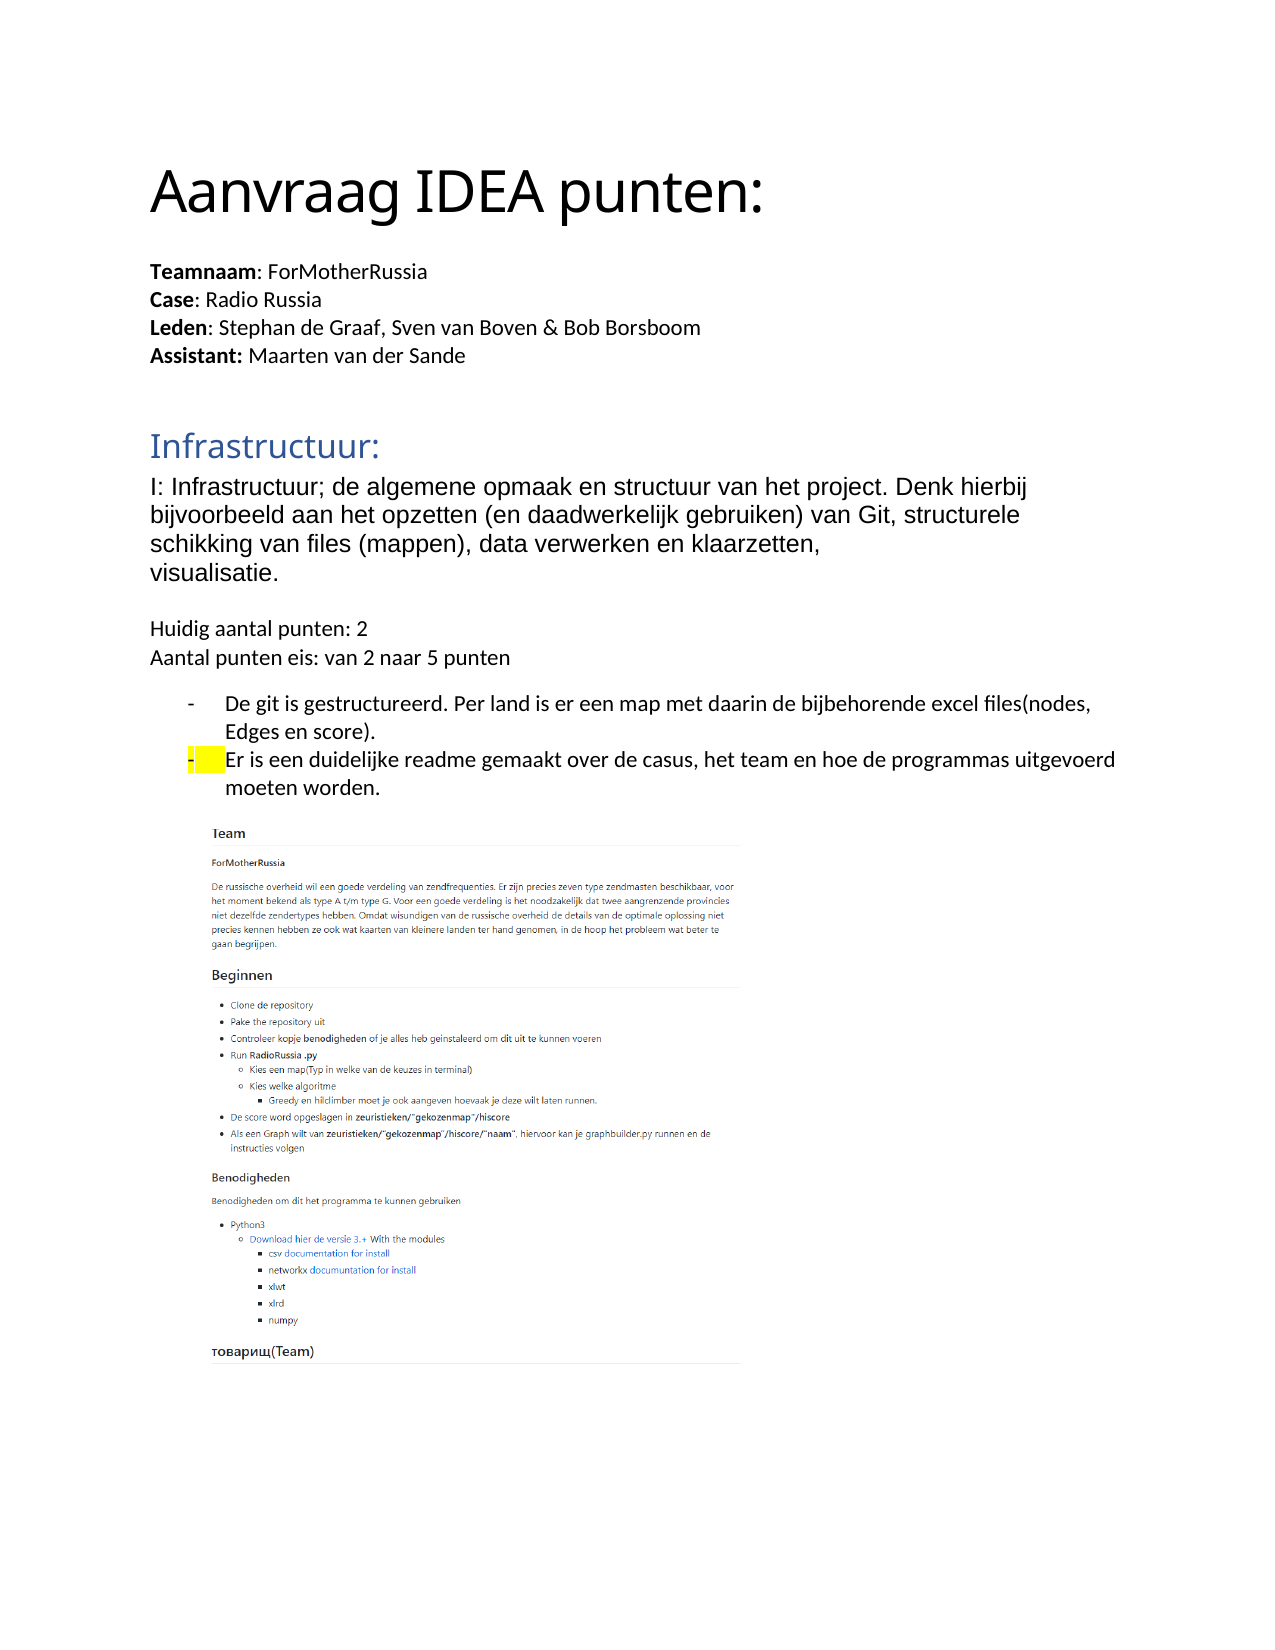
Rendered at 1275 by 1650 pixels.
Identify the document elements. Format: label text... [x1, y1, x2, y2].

subtitle Infrastructuur: [150, 423, 1125, 468]
picture [187, 829, 757, 1376]
title Aanvraag IDEA punten: [150, 150, 1125, 229]
text Huidig aantal punten: 2 [150, 614, 1125, 643]
text Leden: Stephan de Graaf, Sven van Boven & Bob Borsboom [150, 313, 1125, 342]
text bijvoorbeeld aan het opzetten (en daadwerkelijk gebruiken) van Git, structurele [150, 500, 1125, 529]
text Teamnaam: ForMotherRussia [150, 257, 1125, 286]
text Assistant: Maarten van der Sande [150, 342, 1125, 369]
text I: Infrastructuur; de algemene opmaak en structuur van het project. Denk hierbij [150, 472, 1125, 500]
text Case: Radio Russia [150, 286, 1125, 313]
text visualisatie. [150, 558, 1125, 587]
text schikking van files (mappen), data verwerken en klaarzetten, [150, 529, 1125, 558]
text Aantal punten eis: van 2 naar 5 punten [150, 643, 1125, 671]
list Er is een duidelijke readme gemaakt over de casus, het team en hoe de programmas uitgevoerd moeten worden. [187, 746, 1125, 802]
list De git is gestructureerd. Per land is er een map met daarin de bijbehorende excel files(nodes, Edges en score). [187, 689, 1125, 746]
